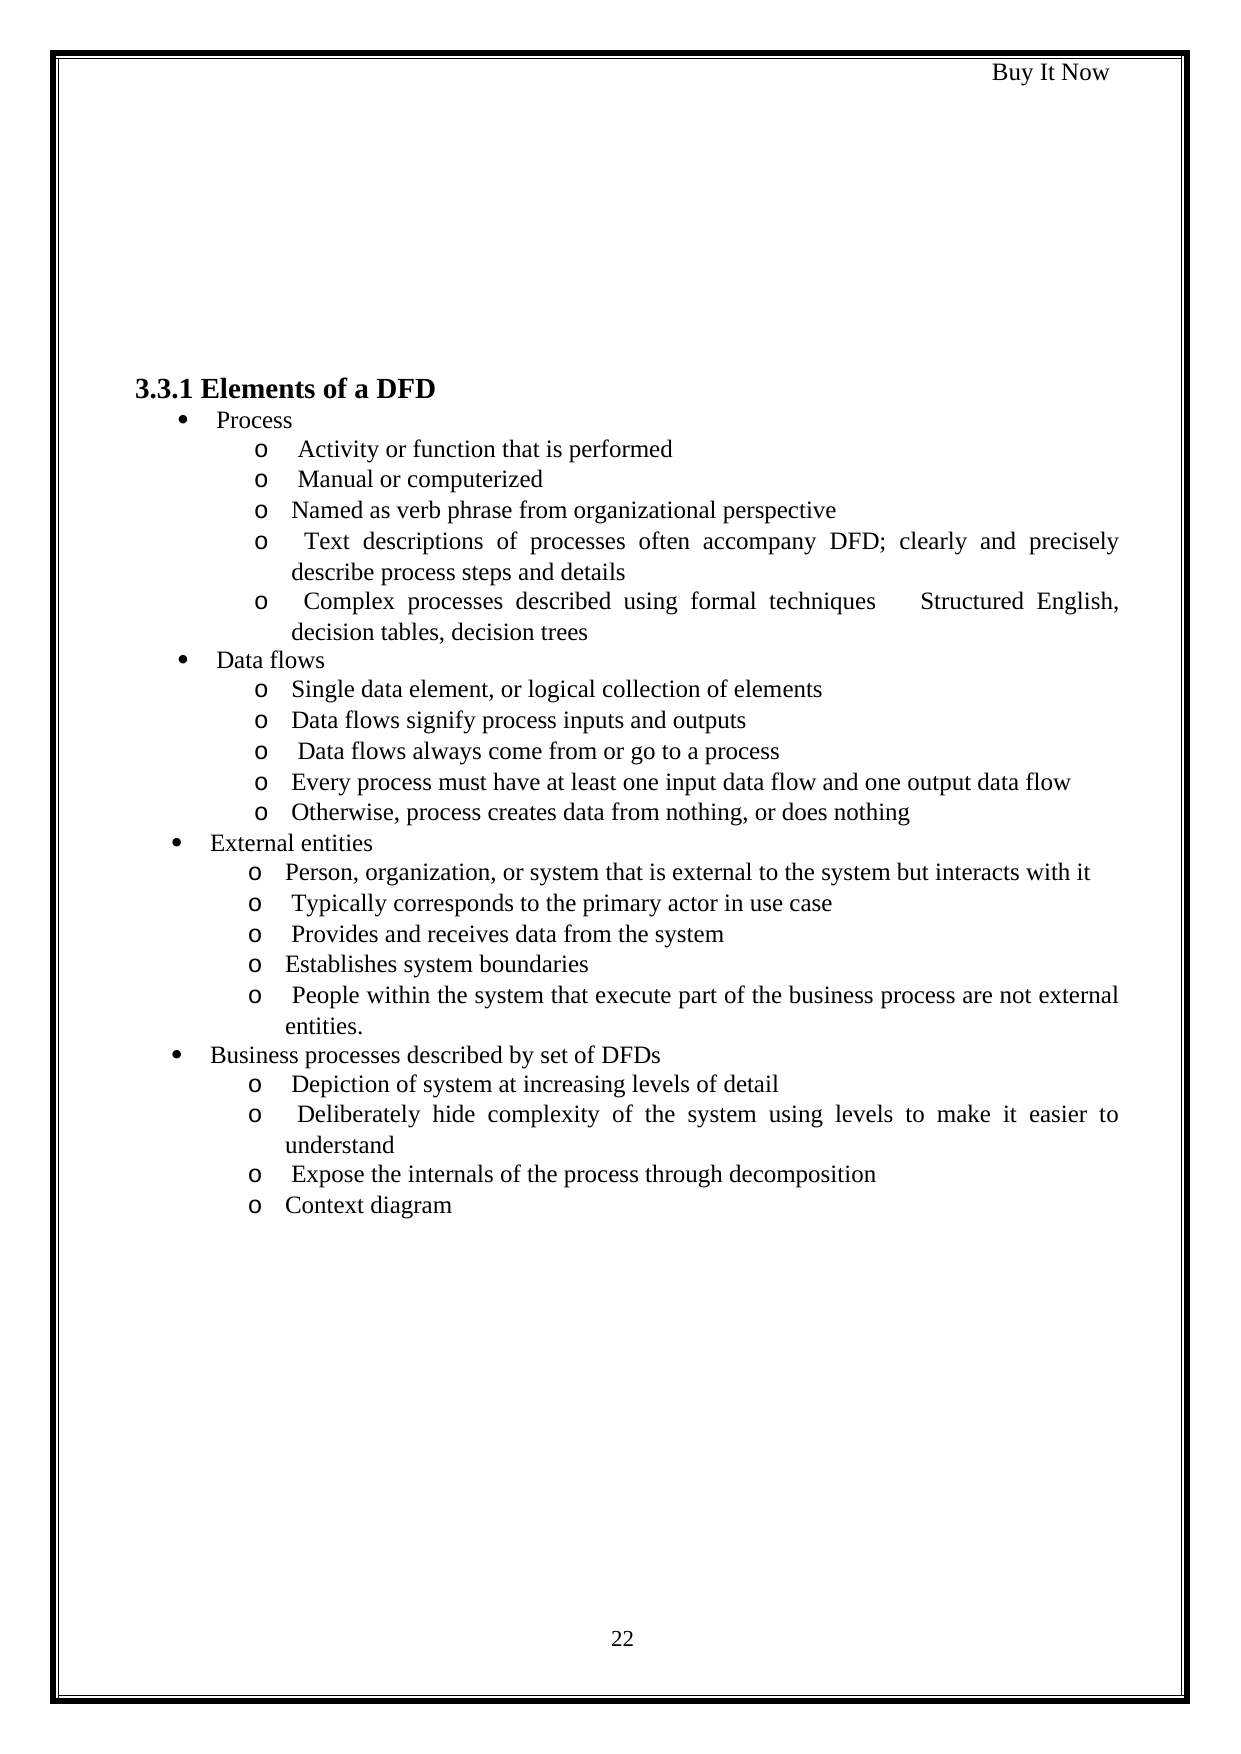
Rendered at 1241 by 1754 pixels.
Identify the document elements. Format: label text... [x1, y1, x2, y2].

list Text descriptions of processes often accompany DFD; clearly and precisely describe process steps and details [253, 526, 1120, 586]
list People within the system that execute part of the business process are not external entities. [247, 980, 1120, 1040]
list Deliberately hide complexity of the system using levels to make it easier to understand [247, 1099, 1120, 1159]
list Every process must have at least one input data flow and one output data flow [253, 767, 1120, 797]
list Provides and receives data from the system [247, 919, 1120, 949]
list Expose the internals of the process through decomposition [247, 1159, 1120, 1190]
list Single data element, or logical collection of elements [253, 674, 1120, 705]
list Data flows always come from or go to a process [253, 736, 1120, 767]
list Business processes described by set of DFDs [172, 1040, 1120, 1069]
list Manual or computerized [253, 464, 1120, 495]
list Otherwise, process creates data from nothing, or does nothing [253, 797, 1120, 828]
list Data flows [178, 645, 1120, 674]
list Person, organization, or system that is external to the system but interacts with it [247, 857, 1120, 888]
list Depiction of system at increasing levels of detail [247, 1069, 1120, 1099]
list Establishes system boundaries [247, 949, 1120, 980]
list Typically corresponds to the primary actor in use case [247, 888, 1120, 919]
list Process [178, 405, 1120, 434]
text 3.3.1 Elements of a DFD [135, 371, 1120, 405]
list External entities [172, 828, 1120, 857]
list Context diagram [247, 1190, 1120, 1221]
list Named as verb phrase from organizational perspective [253, 495, 1120, 526]
list Activity or function that is performed [253, 434, 1120, 464]
list Complex processes described using formal techniques  Structured English, decision tables, decision trees [253, 586, 1120, 645]
list Data flows signify process inputs and outputs [253, 705, 1120, 736]
